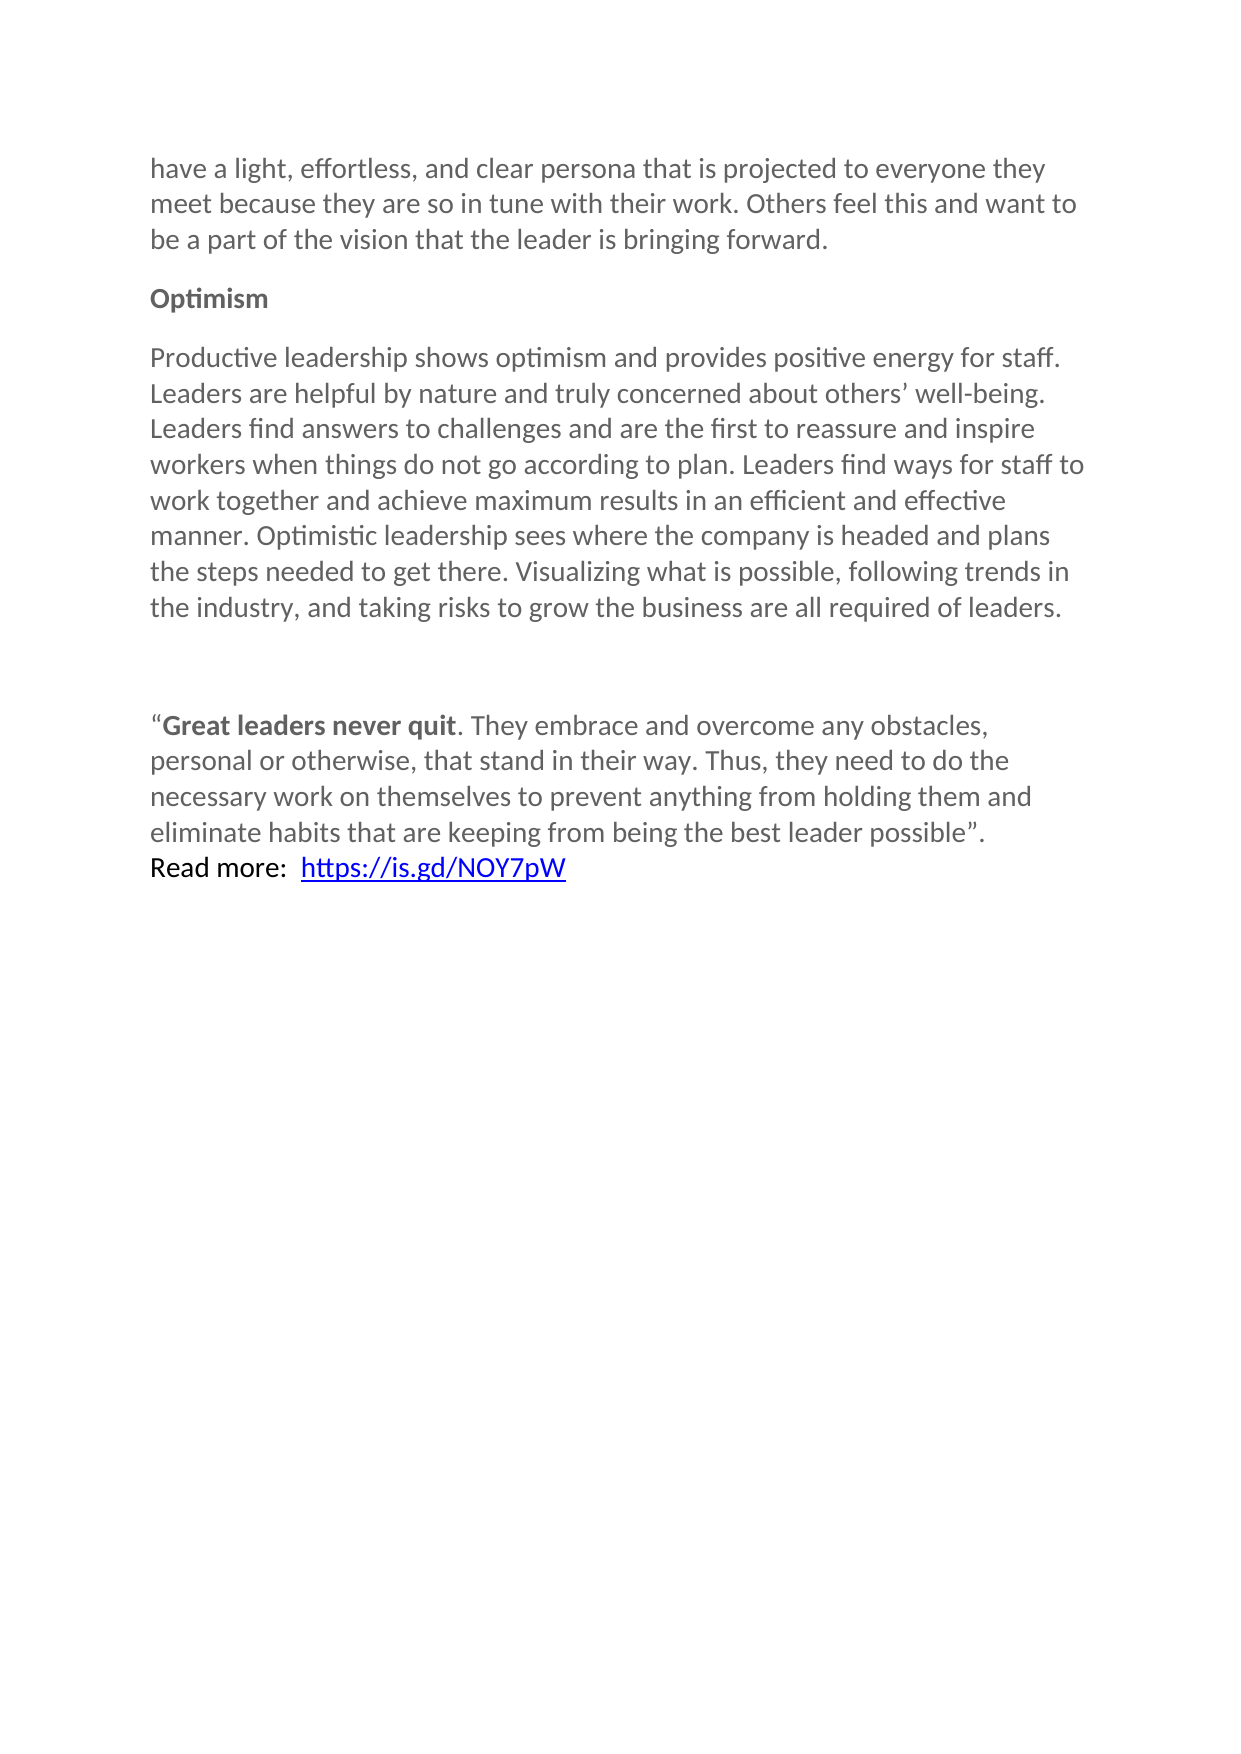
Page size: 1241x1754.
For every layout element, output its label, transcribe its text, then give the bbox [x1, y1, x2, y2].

text Optimism [150, 280, 1090, 316]
text “Great leaders never quit. They embrace and overcome any obstacles, personal or otherwise, that stand in their way. Thus, they need to do the necessary work on themselves to prevent anything from holding them and eliminate habits that are keeping from being the best leader possible”. [150, 707, 1090, 849]
text Productive leadership shows optimism and provides positive energy for staff. Leaders are helpful by nature and truly concerned about others’ well-being. Leaders find answers to challenges and are the first to reassure and inspire workers when things do not go according to plan. Leaders find ways for staff to work together and achieve maximum results in an efficient and effective manner. Optimistic leadership sees where the company is headed and plans the steps needed to get there. Visualizing what is possible, following trends in the industry, and taking risks to grow the business are all required of leaders. [150, 339, 1090, 624]
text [150, 150, 1090, 257]
text Read more: https://is.gd/NOY7pW [150, 849, 1090, 885]
